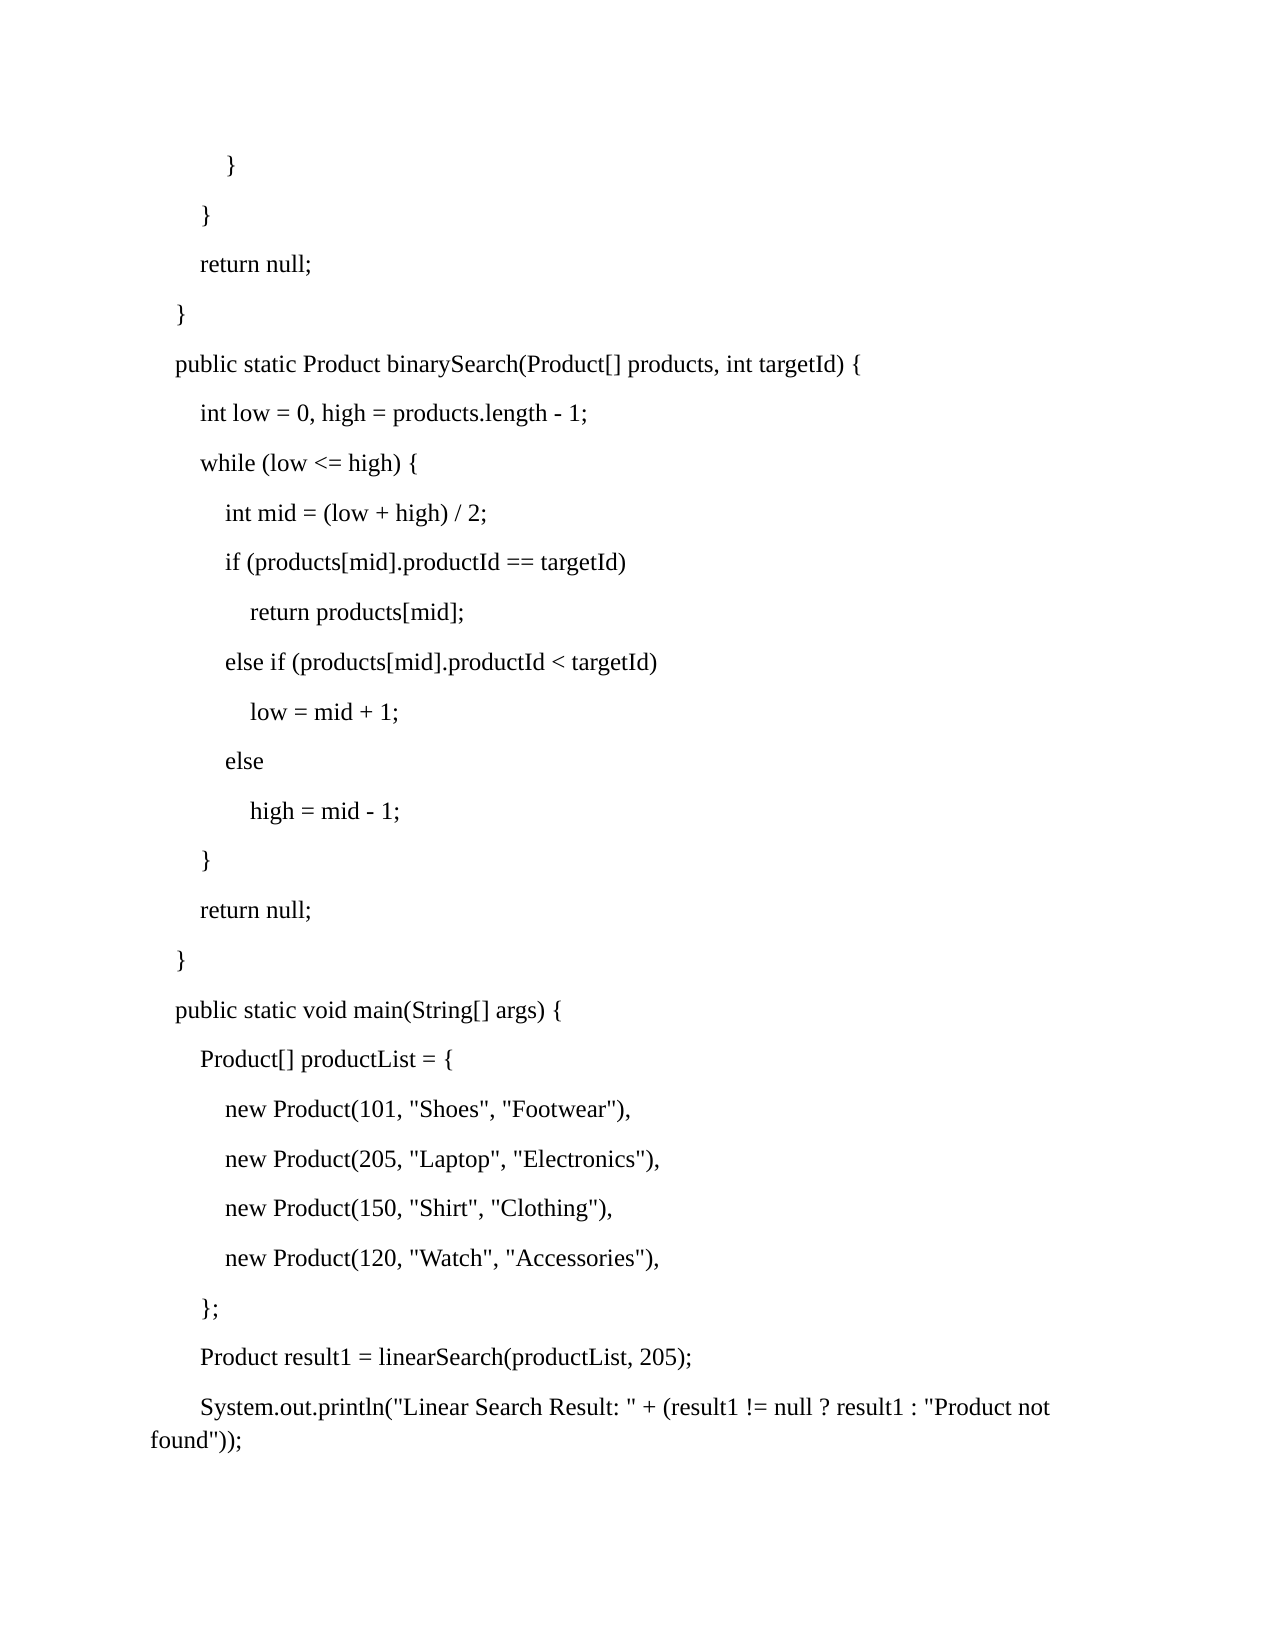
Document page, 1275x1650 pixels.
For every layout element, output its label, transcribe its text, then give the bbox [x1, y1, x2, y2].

text } [150, 945, 1125, 974]
text return null; [150, 249, 1125, 278]
text } [150, 299, 1125, 328]
text low = mid + 1; [150, 697, 1125, 725]
text }; [150, 1293, 1125, 1322]
text else [150, 746, 1125, 775]
text System.out.println("Linear Search Result: " + (result1 != null ? result1 : "Product not found")); [150, 1392, 1125, 1454]
text new Product(120, "Watch", "Accessories"), [150, 1243, 1125, 1272]
text new Product(101, "Shoes", "Footwear"), [150, 1094, 1125, 1123]
text high = mid - 1; [150, 796, 1125, 825]
text int low = 0, high = products.length - 1; [150, 398, 1125, 427]
text } [150, 200, 1125, 228]
text int mid = (low + high) / 2; [150, 498, 1125, 527]
text } [150, 150, 1125, 179]
text else if (products[mid].productId < targetId) [150, 647, 1125, 676]
text return null; [150, 895, 1125, 924]
text if (products[mid].productId == targetId) [150, 547, 1125, 576]
text public static void main(String[] args) { [150, 995, 1125, 1023]
text while (low <= high) { [150, 448, 1125, 477]
text return products[mid]; [150, 597, 1125, 626]
text } [150, 846, 1125, 874]
text Product[] productList = { [150, 1044, 1125, 1073]
text public static Product binarySearch(Product[] products, int targetId) { [150, 349, 1125, 377]
text new Product(150, "Shirt", "Clothing"), [150, 1193, 1125, 1222]
text Product result1 = linearSearch(productList, 205); [150, 1342, 1125, 1371]
text new Product(205, "Laptop", "Electronics"), [150, 1144, 1125, 1172]
